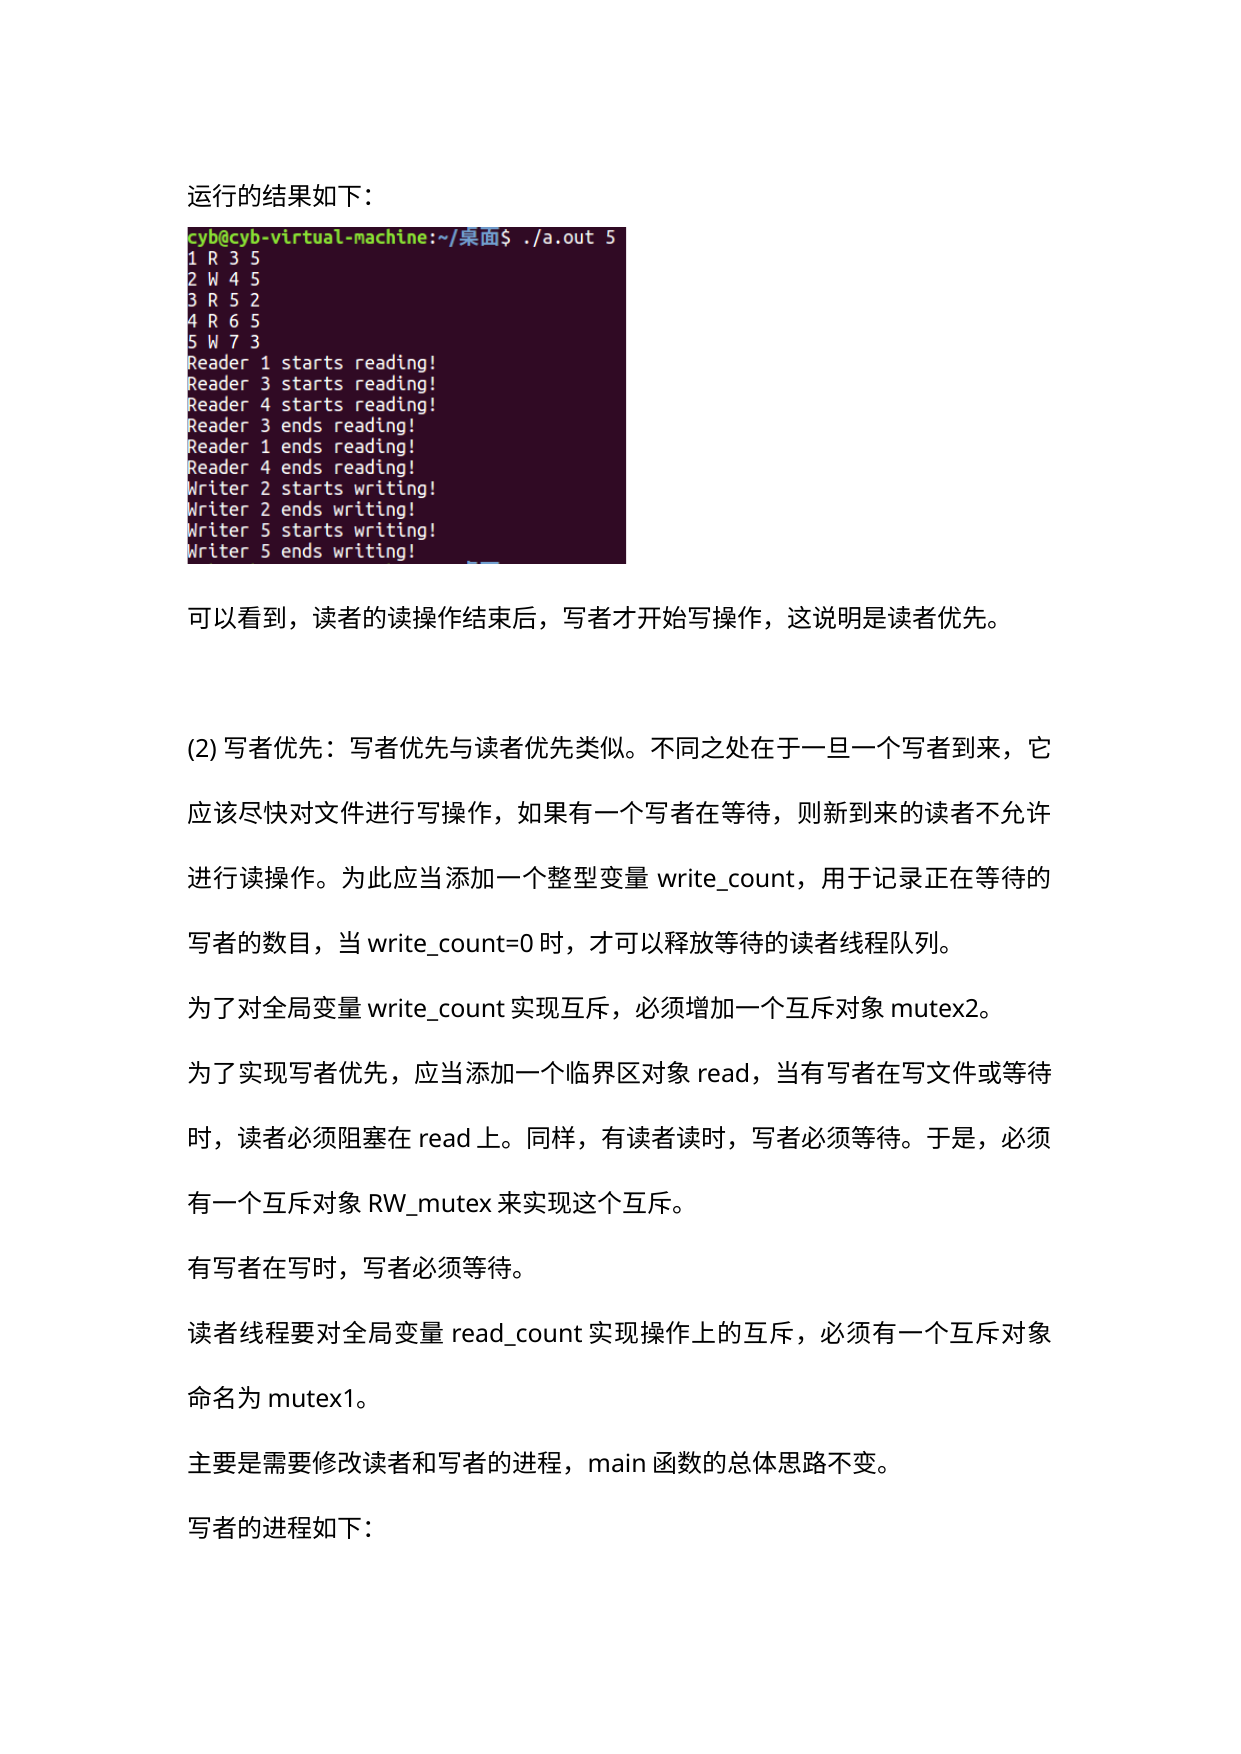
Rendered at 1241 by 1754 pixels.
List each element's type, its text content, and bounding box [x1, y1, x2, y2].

text 读者线程要对全局变量read_count实现操作上的互斥，必须有一个互斥对象命名为mutex1。 [187, 1299, 1053, 1429]
text 写者的进程如下： [187, 1494, 1053, 1559]
text 有写者在写时，写者必须等待。 [187, 1234, 1053, 1299]
text 主要是需要修改读者和写者的进程，main函数的总体思路不变。 [187, 1429, 1053, 1494]
text 为了实现写者优先，应当添加一个临界区对象read，当有写者在写文件或等待时，读者必须阻塞在read上。同样，有读者读时，写者必须等待。于是，必须有一个互斥对象RW_mutex来实现这个互斥。 [187, 1039, 1053, 1234]
text (2) 写者优先：写者优先与读者优先类似。不同之处在于一旦一个写者到来，它应该尽快对文件进行写操作，如果有一个写者在等待，则新到来的读者不允许进行读操作。为此应当添加一个整型变量write_count，用于记录正在等待的写者的数目，当write_count=0时，才可以释放等待的读者线程队列。 [187, 714, 1053, 974]
text 为了对全局变量write_count实现互斥，必须增加一个互斥对象mutex2。 [187, 974, 1053, 1039]
text 运行的结果如下： [187, 162, 1053, 227]
text 可以看到，读者的读操作结束后，写者才开始写操作，这说明是读者优先。 [187, 584, 1053, 649]
picture [187, 227, 627, 564]
